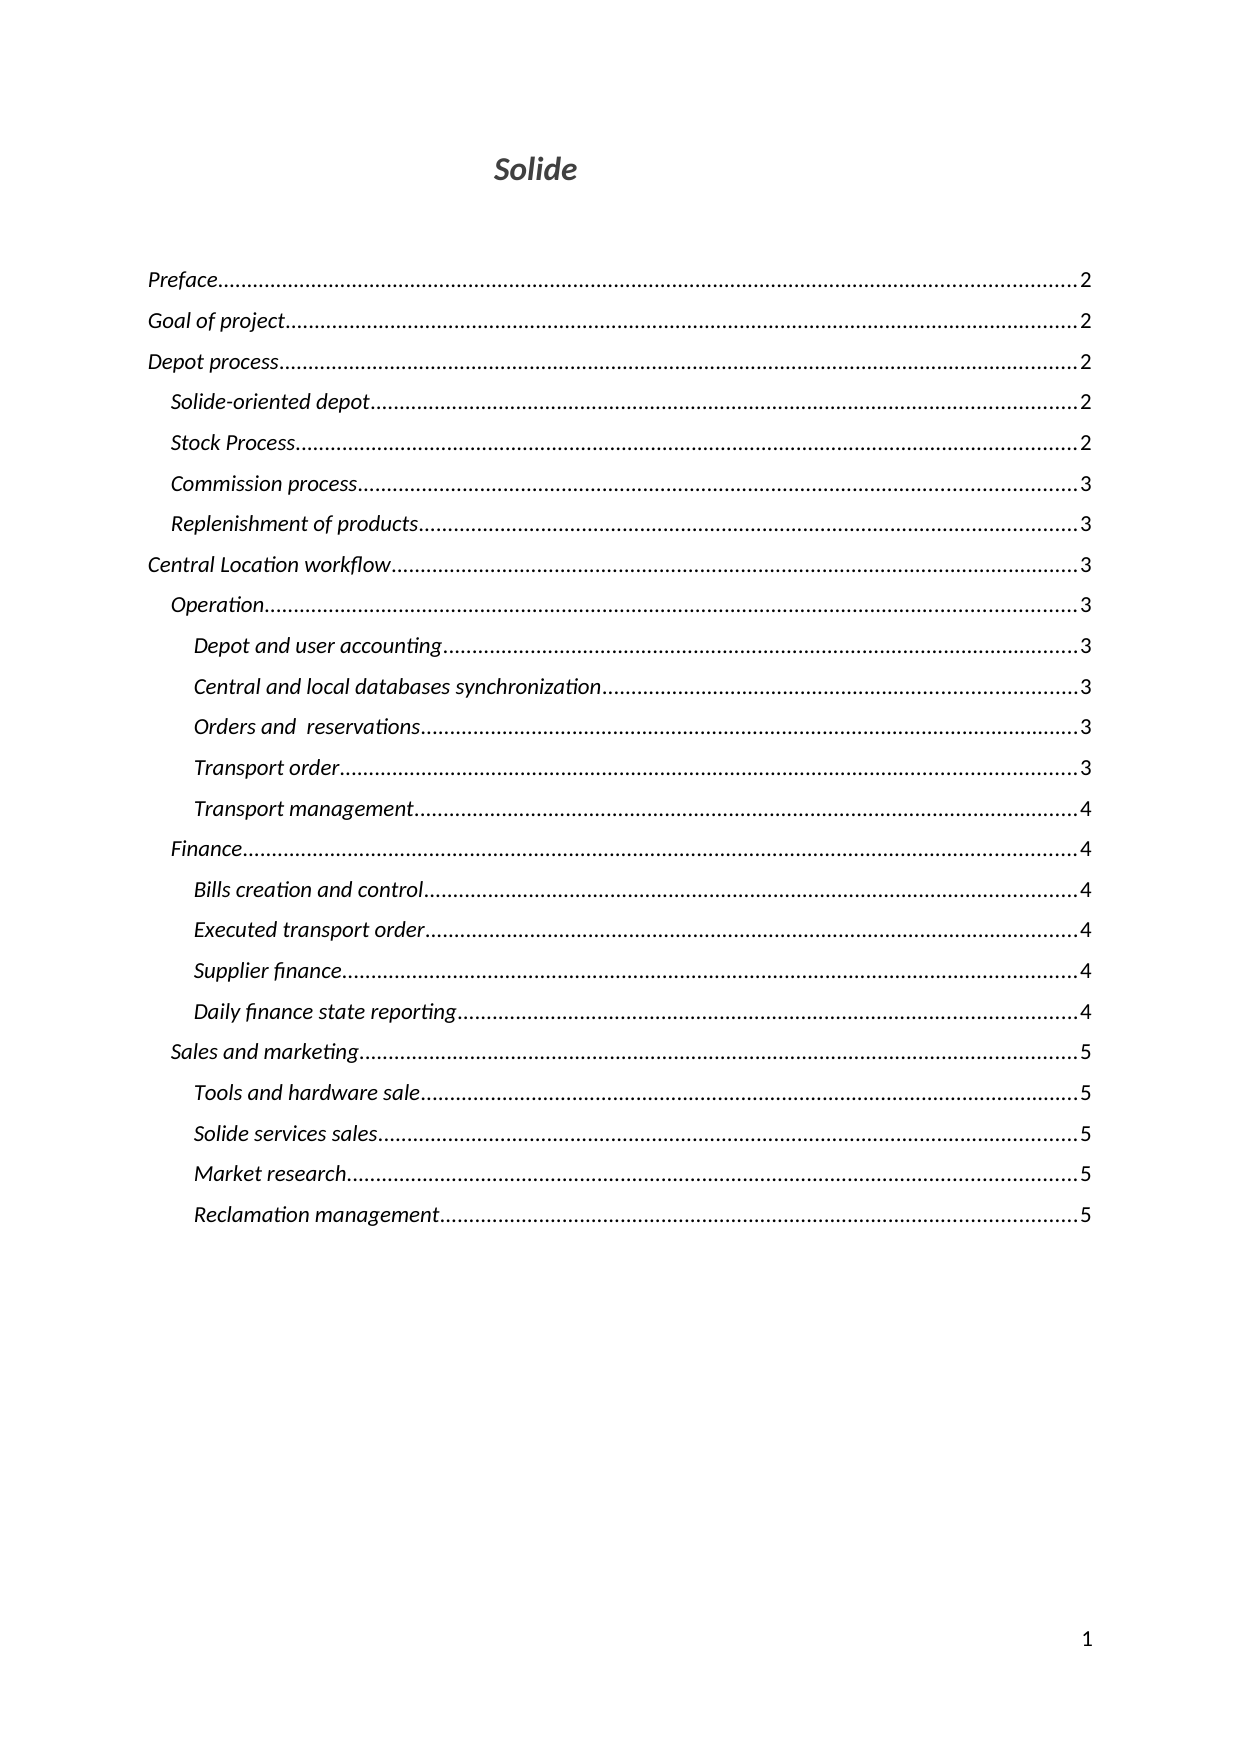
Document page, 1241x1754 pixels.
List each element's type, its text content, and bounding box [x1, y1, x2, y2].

text Solide [148, 148, 1093, 188]
